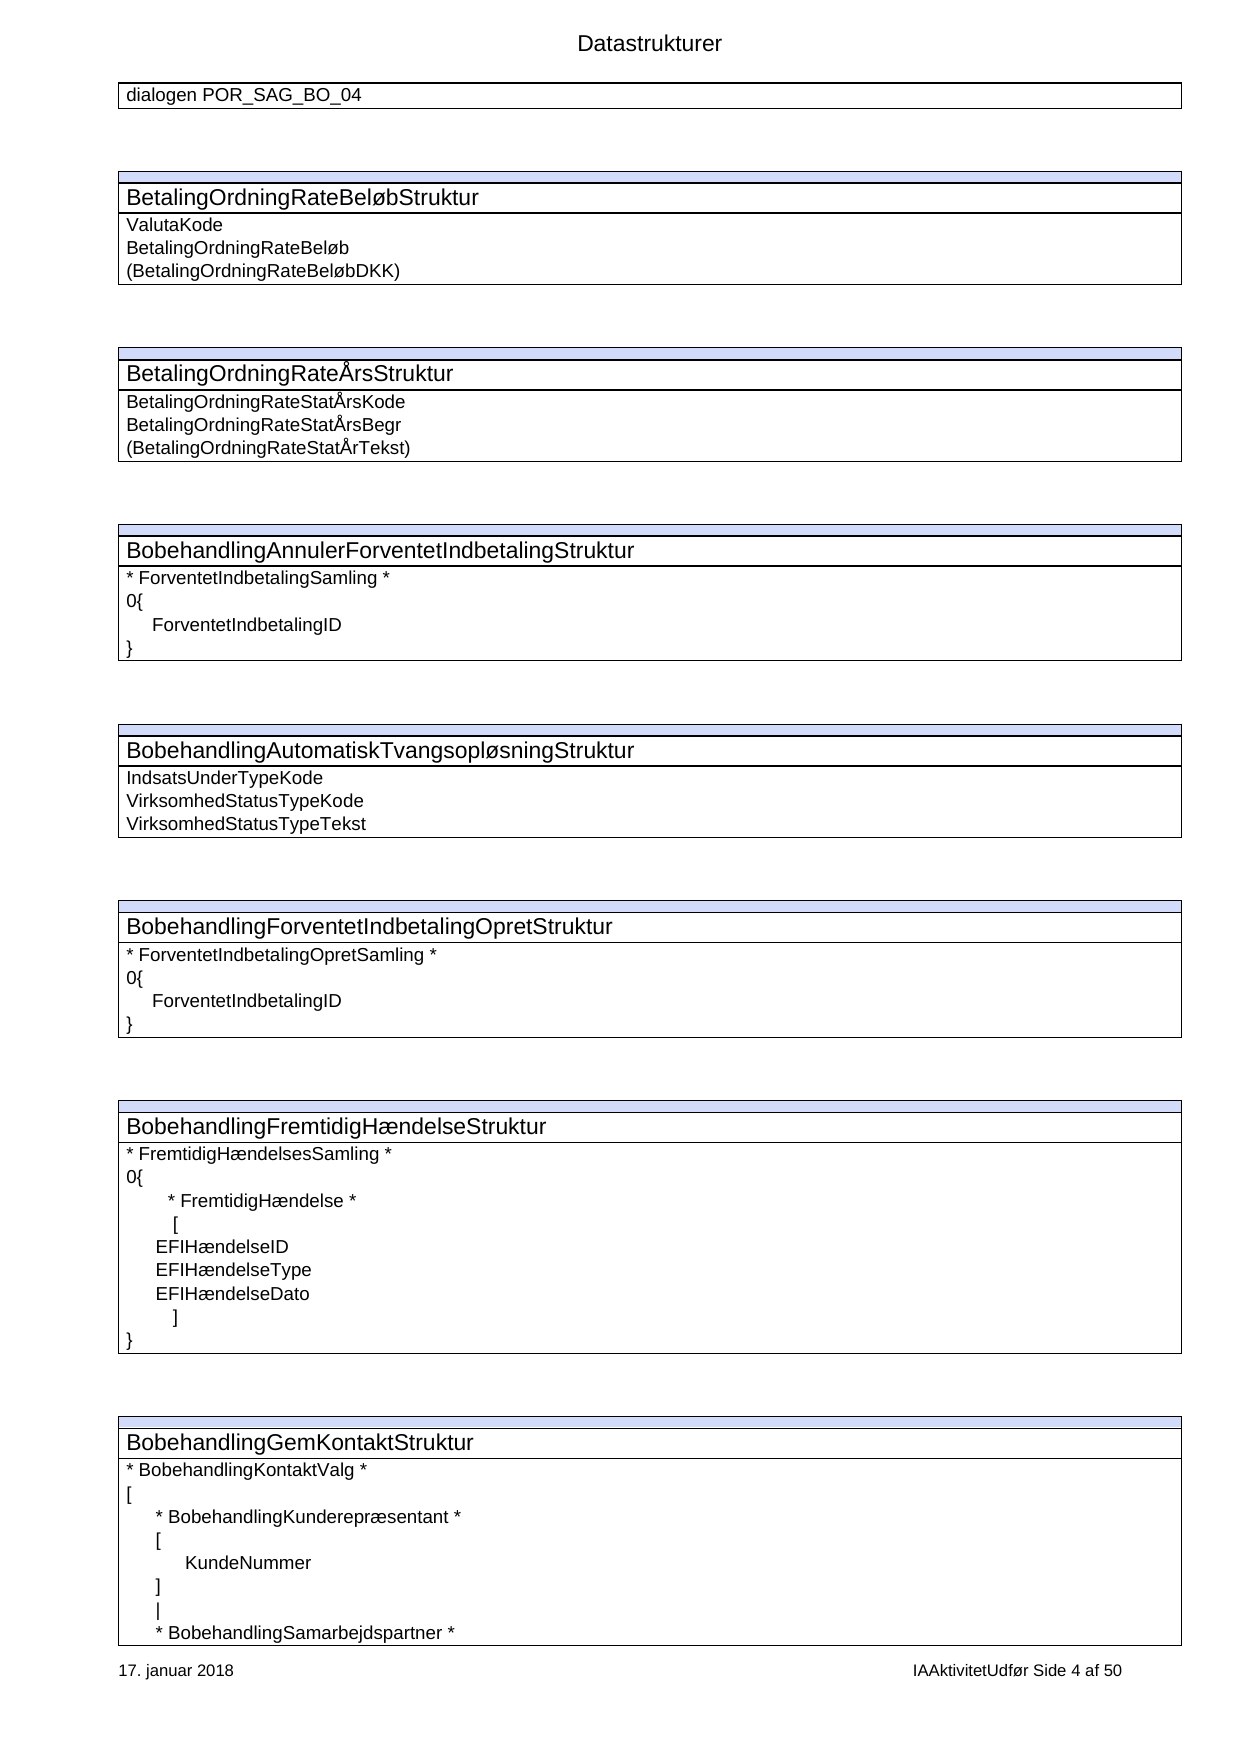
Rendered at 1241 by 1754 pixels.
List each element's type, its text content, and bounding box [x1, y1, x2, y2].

table_header [119, 1101, 1181, 1112]
table_cell BobehandlingForventetIndbetalingOpretStruktur [119, 913, 1181, 942]
table_cell BobehandlingFremtidigHændelseStruktur [119, 1113, 1181, 1142]
table_header [119, 525, 1181, 535]
table_cell BetalingOrdningRateÅrsStruktur [119, 361, 1181, 389]
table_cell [119, 84, 1181, 107]
table_cell BobehandlingAnnulerForventetIndbetalingStruktur [119, 537, 1181, 565]
table_cell ValutaKode BetalingOrdningRateBeløb (BetalingOrdningRateBeløbDKK) [119, 214, 1181, 284]
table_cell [119, 1459, 1181, 1645]
table_cell * ForventetIndbetalingOpretSamling * 0{ ForventetIndbetalingID } [119, 943, 1181, 1037]
table_header [119, 901, 1181, 912]
table_header [119, 172, 1181, 182]
table_cell * FremtidigHændelsesSamling * 0{ * FremtidigHændelse * [ EFIHændelseID EFIHændelseType EFIHændelseDato ] } [119, 1143, 1181, 1353]
table_header [119, 1417, 1181, 1427]
table_cell BobehandlingGemKontaktStruktur [119, 1429, 1181, 1457]
table_cell BetalingOrdningRateBeløbStruktur [119, 184, 1181, 212]
table_cell * ForventetIndbetalingSamling * 0{ ForventetIndbetalingID } [119, 567, 1181, 660]
table_cell BetalingOrdningRateStatÅrsKode BetalingOrdningRateStatÅrsBegr (BetalingOrdningRateStatÅrTekst) [119, 391, 1181, 461]
table_header [119, 725, 1181, 735]
table_cell IndsatsUnderTypeKode VirksomhedStatusTypeKode VirksomhedStatusTypeTekst [119, 767, 1181, 837]
table_cell BobehandlingAutomatiskTvangsopløsningStruktur [119, 737, 1181, 765]
table_header [119, 348, 1181, 359]
